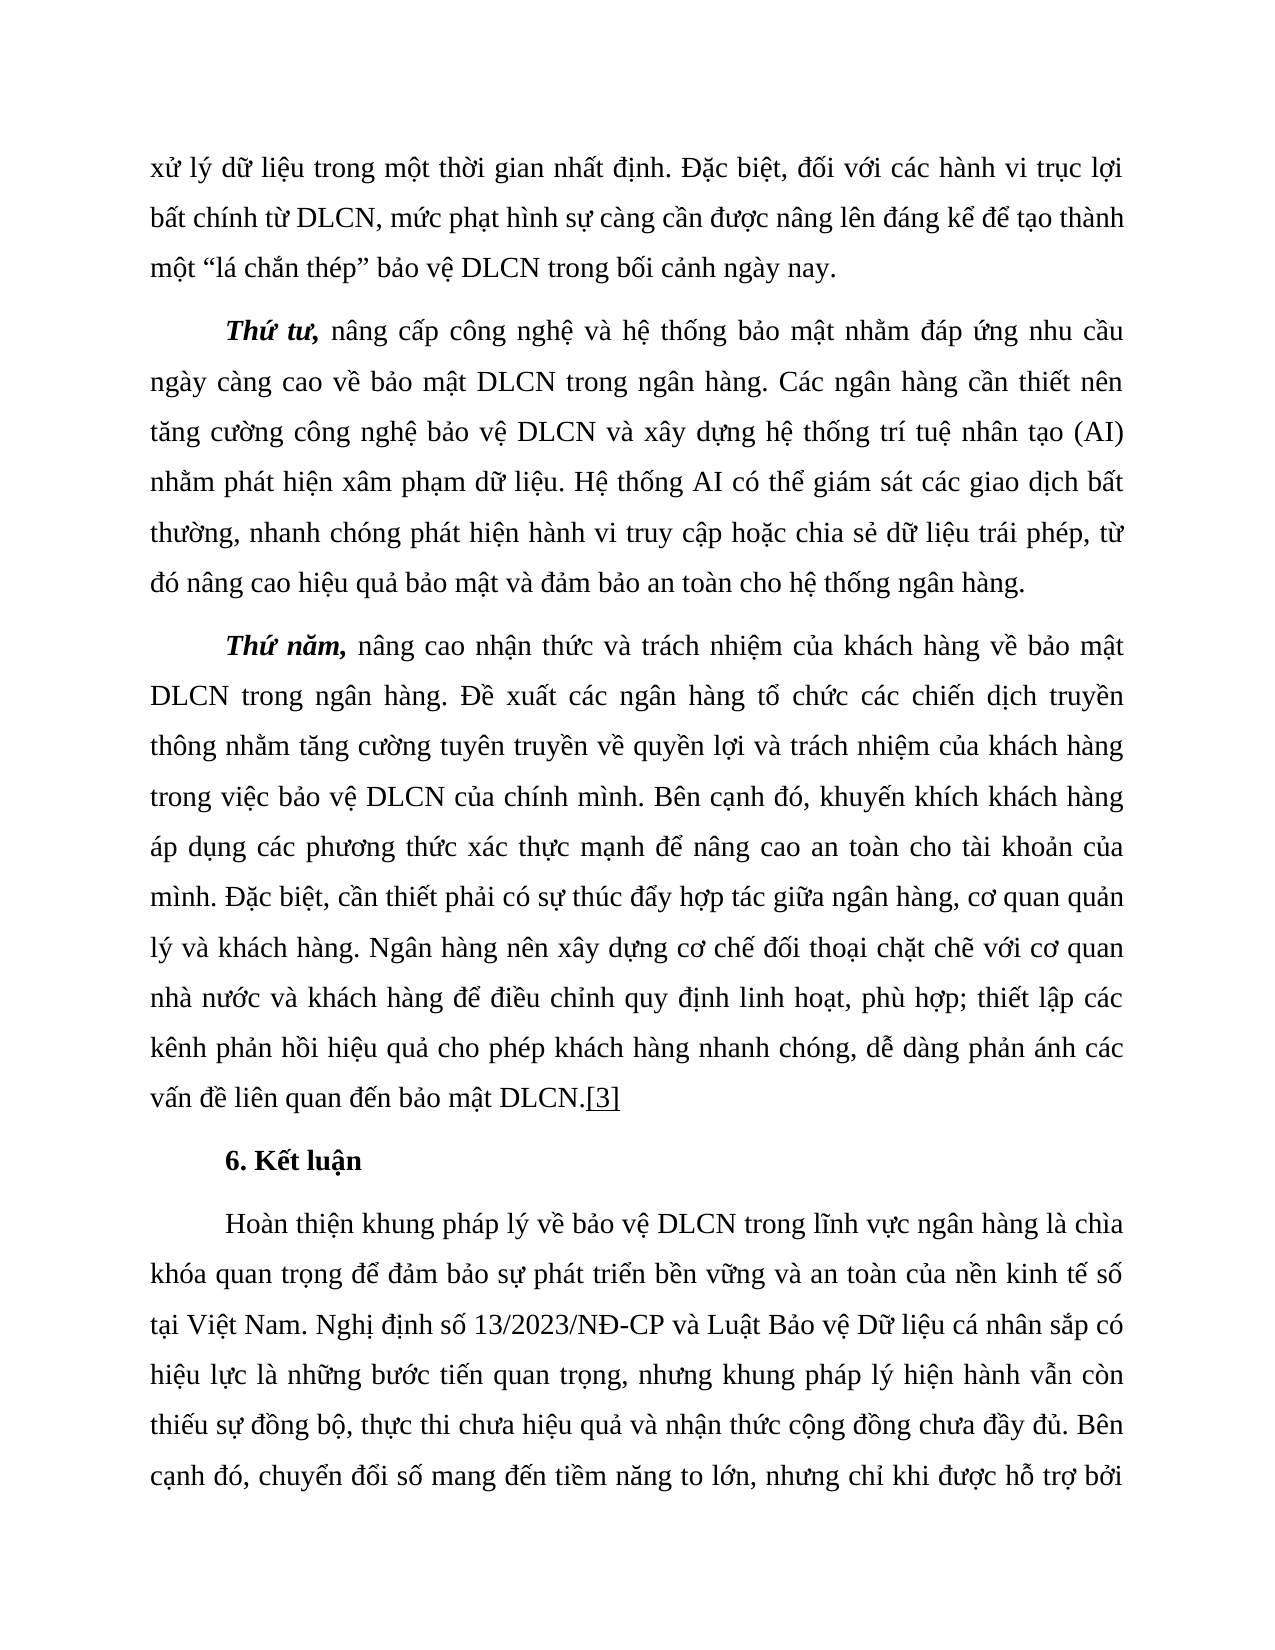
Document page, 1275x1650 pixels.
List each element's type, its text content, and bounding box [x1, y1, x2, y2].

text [150, 150, 1125, 284]
subtitle 6. Kết luận [150, 1143, 1125, 1177]
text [150, 1206, 1125, 1491]
text Thứ tư, nâng cấp công nghệ và hệ thống bảo mật nhằm đáp ứng nhu cầu ngày càng cao về bảo mật DLCN trong ngân hàng. Các ngân hàng cần thiết nên tăng cường công nghệ bảo vệ DLCN và xây dựng hệ thống trí tuệ nhân tạo (AI) nhằm phát hiện xâm phạm dữ liệu. Hệ thống AI có thể giám sát các giao dịch bất thường, nhanh chóng phát hiện hành vi truy cập hoặc chia sẻ dữ liệu trái phép, từ đó nâng cao hiệu quả bảo mật và đảm bảo an toàn cho hệ thống ngân hàng. [150, 313, 1125, 598]
text Thứ năm, nâng cao nhận thức và trách nhiệm của khách hàng về bảo mật DLCN trong ngân hàng. Đề xuất các ngân hàng tổ chức các chiến dịch truyền thông nhằm tăng cường tuyên truyền về quyền lợi và trách nhiệm của khách hàng trong việc bảo vệ DLCN của chính mình. Bên cạnh đó, khuyến khích khách hàng áp dụng các phương thức xác thực mạnh để nâng cao an toàn cho tài khoản của mình. Đặc biệt, cần thiết phải có sự thúc đẩy hợp tác giữa ngân hàng, cơ quan quản lý và khách hàng. Ngân hàng nên xây dựng cơ chế đối thoại chặt chẽ với cơ quan nhà nước và khách hàng để điều chỉnh quy định linh hoạt, phù hợp; thiết lập các kênh phản hồi hiệu quả cho phép khách hàng nhanh chóng, dễ dàng phản ánh các vấn đề liên quan đến bảo mật DLCN.[3] [150, 628, 1125, 1114]
